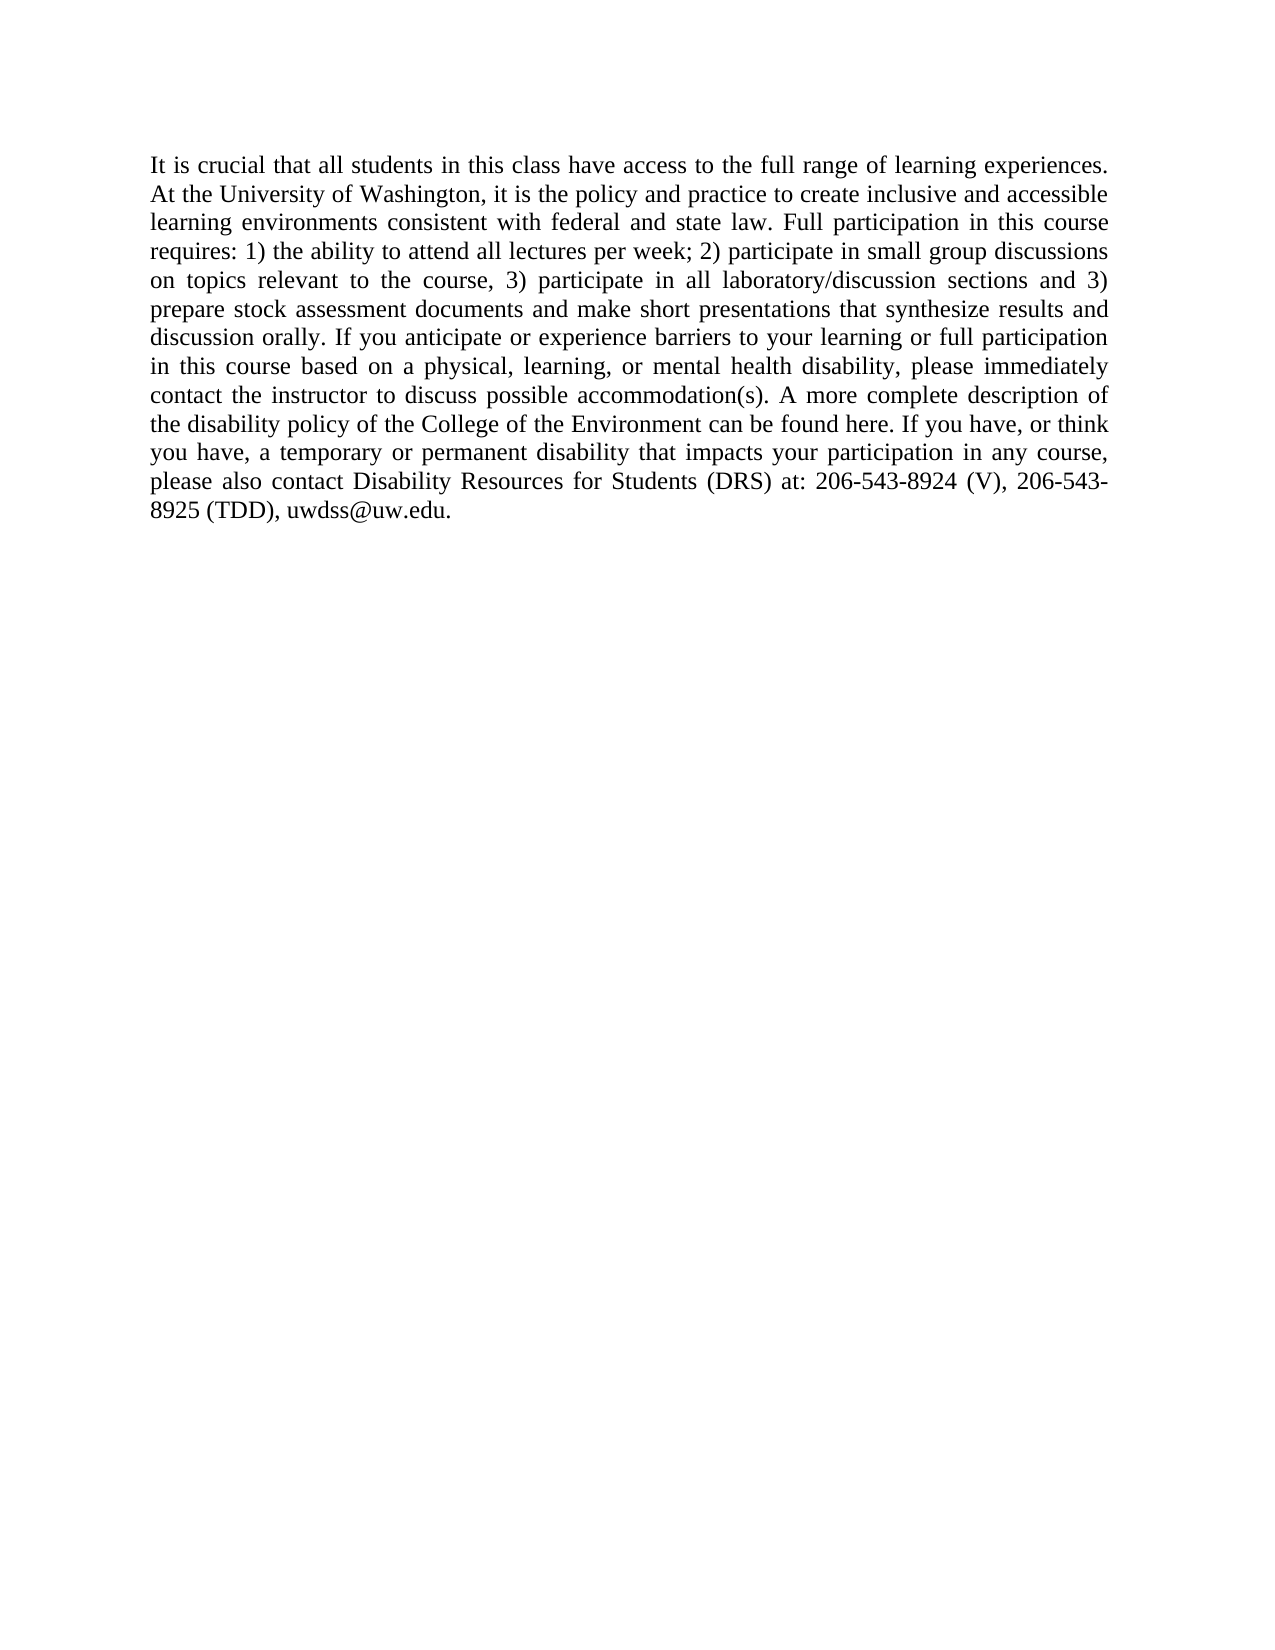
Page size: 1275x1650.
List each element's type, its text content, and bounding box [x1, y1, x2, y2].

text It is crucial that all students in this class have access to the full range of learning experiences. At the University of Washington, it is the policy and practice to create inclusive and accessible learning environments consistent with federal and state law. Full participation in this course requires: 1) the ability to attend all lectures per week; 2) participate in small group discussions on topics relevant to the course, 3) participate in all laboratory/discussion sections and 3) prepare stock assessment documents and make short presentations that synthesize results and discussion orally. If you anticipate or experience barriers to your learning or full participation in this course based on a physical, learning, or mental health disability, please immediately contact the instructor to discuss possible accommodation(s). A more complete description of the disability policy of the College of the Environment can be found here. If you have, or think you have, a temporary or permanent disability that impacts your participation in any course, please also contact Disability Resources for Students (DRS) at: 206-543-8924 (V), 206-543-8925 (TDD), uwdss@uw.edu. [150, 150, 1110, 524]
